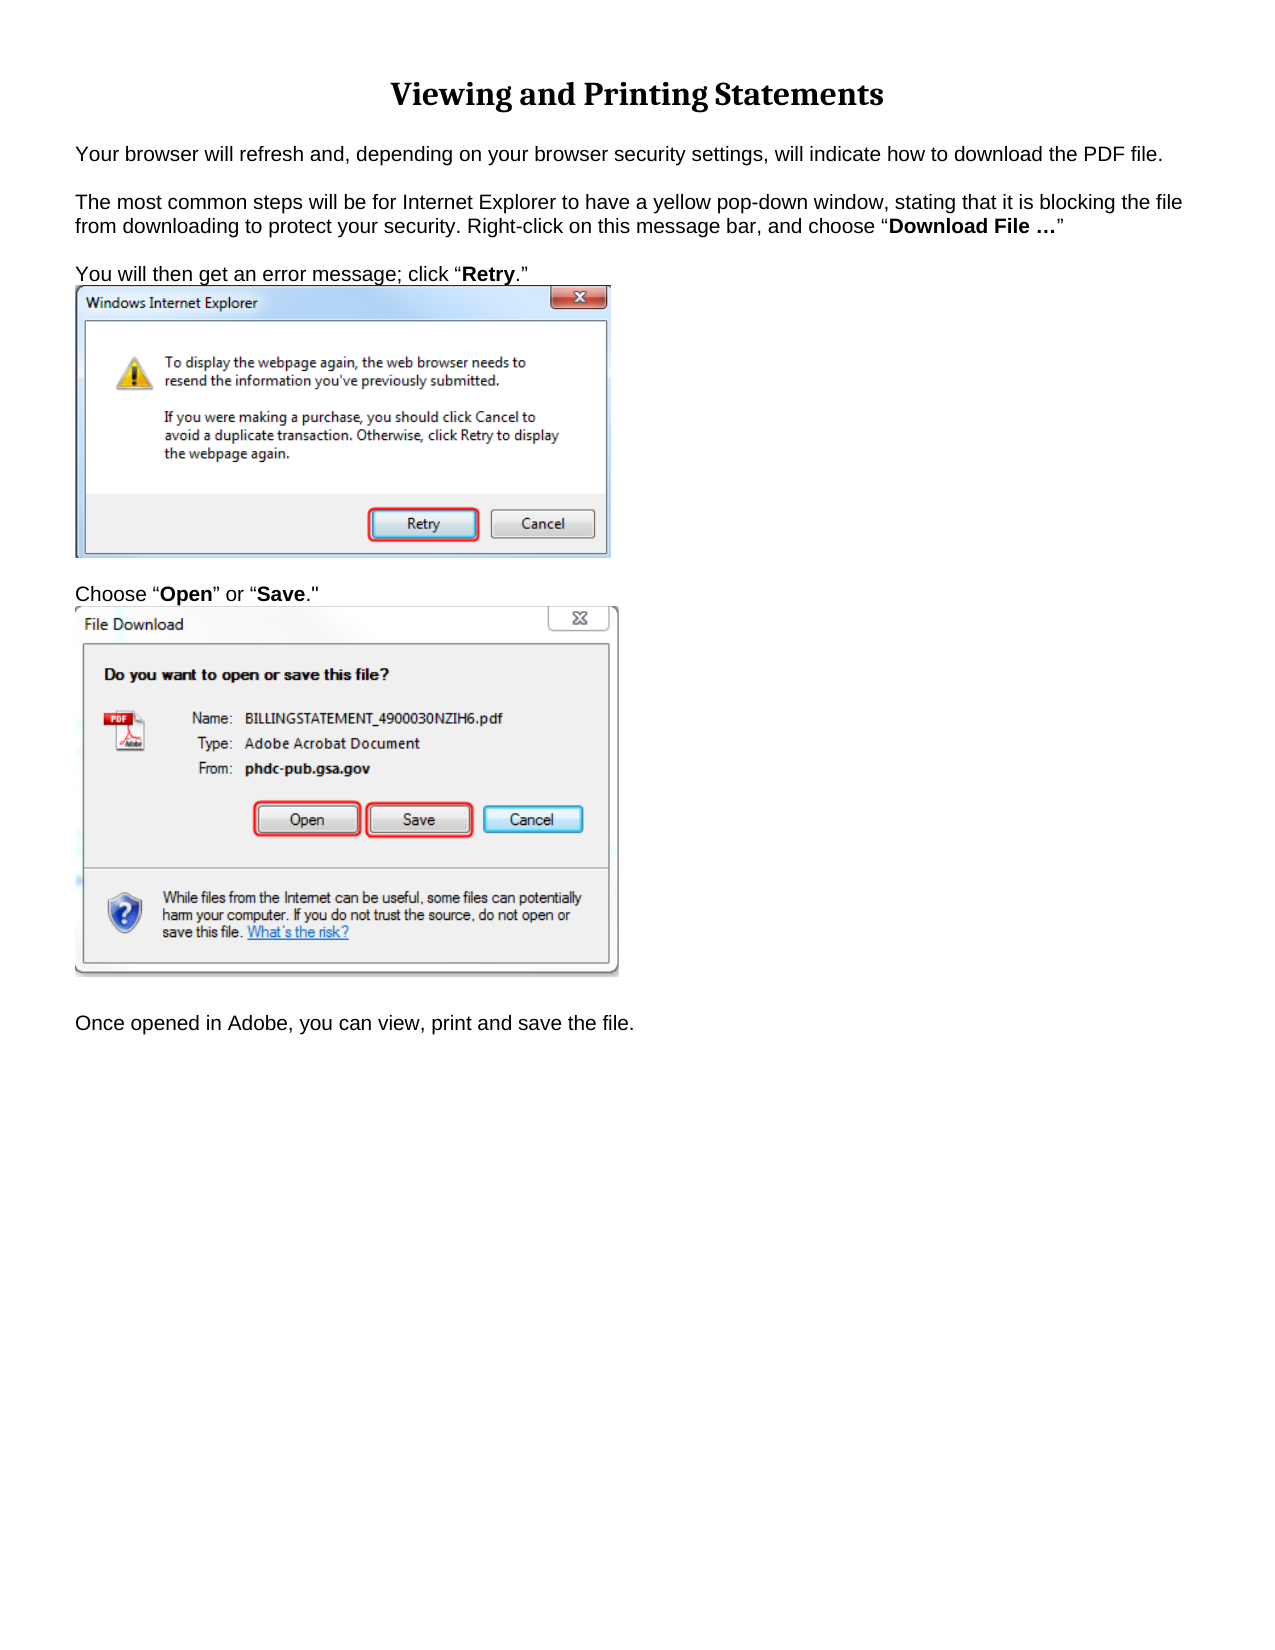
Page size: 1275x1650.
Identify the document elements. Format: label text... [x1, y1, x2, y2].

picture [75, 285, 611, 558]
text Choose “Open” or “Save." [75, 582, 1200, 606]
picture [75, 606, 619, 977]
text Once opened in Adobe, you can view, print and save the file. [75, 1011, 1200, 1034]
text Your browser will refresh and, depending on your browser security settings, will indicate how to download the PDF file. [75, 142, 1200, 166]
text You will then get an error message; click “Retry.” [75, 262, 1200, 286]
text The most common steps will be for Internet Explorer to have a yellow pop-down window, stating that it is blocking the file from downloading to protect your security. Right-click on this message bar, and choose “Download File …” [75, 190, 1200, 238]
